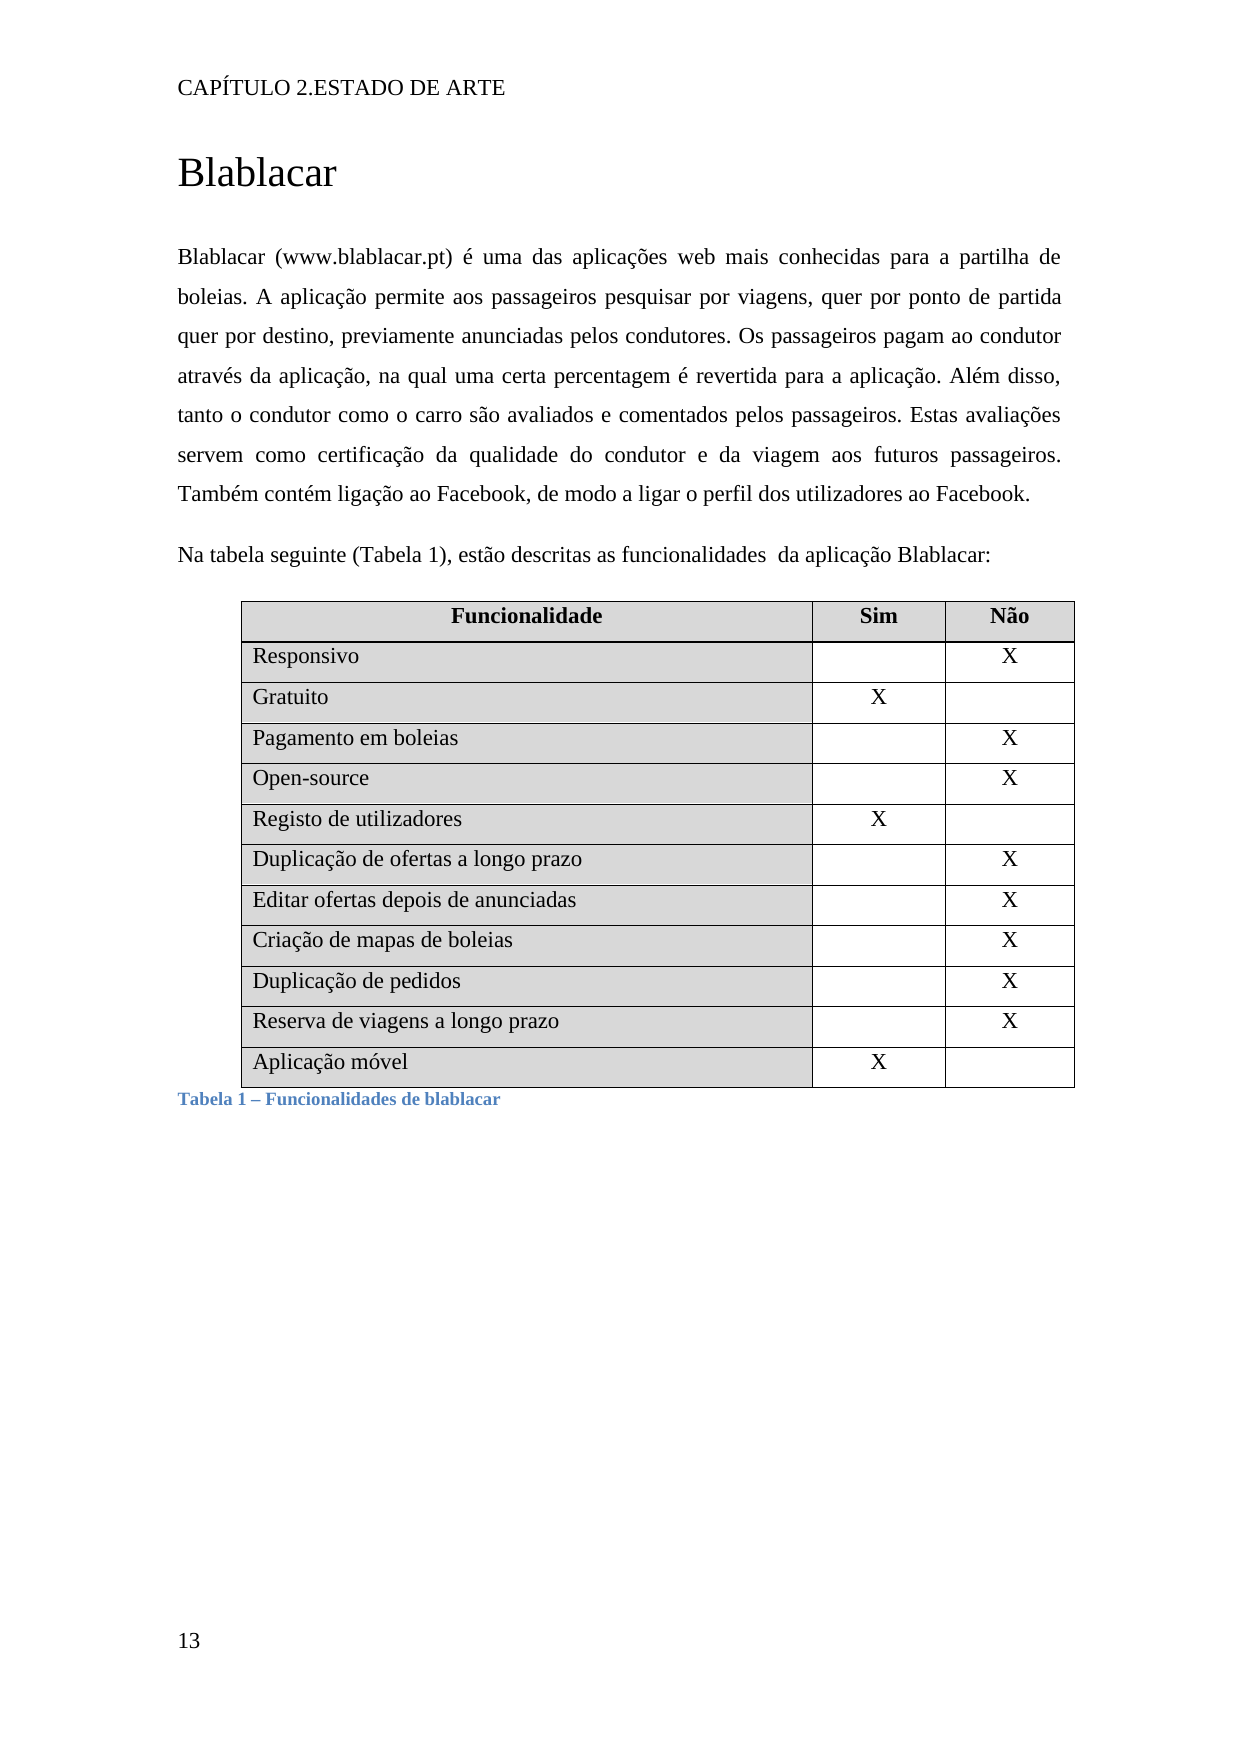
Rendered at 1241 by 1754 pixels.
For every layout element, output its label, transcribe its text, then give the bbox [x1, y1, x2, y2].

table_cell [813, 764, 945, 803]
table_cell X [946, 926, 1074, 966]
table_cell Duplicação de pedidos [242, 967, 812, 1006]
table_cell X [946, 1007, 1074, 1047]
table_cell X [946, 764, 1074, 803]
table_cell [813, 1007, 945, 1047]
table_header Funcionalidade [242, 602, 812, 641]
table_cell X [813, 805, 945, 844]
table_cell [813, 724, 945, 763]
table_cell [946, 683, 1074, 722]
table_cell Gratuito [242, 683, 812, 722]
table_cell X [813, 1048, 945, 1087]
table_cell X [946, 886, 1074, 925]
table_cell [813, 886, 945, 925]
table_cell Registo de utilizadores [242, 805, 812, 844]
table_header Não [946, 602, 1074, 641]
text Blablacar (www.blablacar.pt) é uma das aplicações web mais conhecidas para a partilha de boleias. A aplicação permite aos passageiros pesquisar por viagens, quer por ponto de partida quer por destino, previamente anunciadas pelos condutores. Os passageiros pagam ao condutor através da aplicação, na qual uma certa percentagem é revertida para a aplicação. Além disso, tanto o condutor como o carro são avaliados e comentados pelos passageiros. Estas avaliações servem como certificação da qualidade do condutor e da viagem aos futuros passageiros. Também contém ligação ao Facebook, de modo a ligar o perfil dos utilizadores ao Facebook. [177, 243, 1063, 507]
table_cell Reserva de viagens a longo prazo [242, 1007, 812, 1047]
table_header Sim [813, 602, 945, 641]
table_cell [813, 845, 945, 884]
text Tabela 1 – Funcionalidades de blablacar [177, 1088, 1063, 1110]
table_cell Duplicação de ofertas a longo prazo [242, 845, 812, 884]
table_cell Criação de mapas de boleias [242, 926, 812, 966]
text Blablacar [177, 148, 1063, 196]
table_cell Open-source [242, 764, 812, 803]
table_cell X [946, 643, 1074, 682]
table_cell Aplicação móvel [242, 1048, 812, 1087]
text Na tabela seguinte (Tabela 1), estão descritas as funcionalidades da aplicação Blablacar: [177, 541, 1063, 567]
table_cell X [946, 845, 1074, 884]
table_cell X [946, 967, 1074, 1006]
table_cell X [946, 724, 1074, 763]
table_cell [813, 643, 945, 682]
table_cell [813, 926, 945, 966]
table_cell Editar ofertas depois de anunciadas [242, 886, 812, 925]
table_cell Pagamento em boleias [242, 724, 812, 763]
table_cell X [813, 683, 945, 722]
table_cell [946, 1048, 1074, 1087]
table_cell [813, 967, 945, 1006]
table_cell [946, 805, 1074, 844]
table_cell Responsivo [242, 643, 812, 682]
